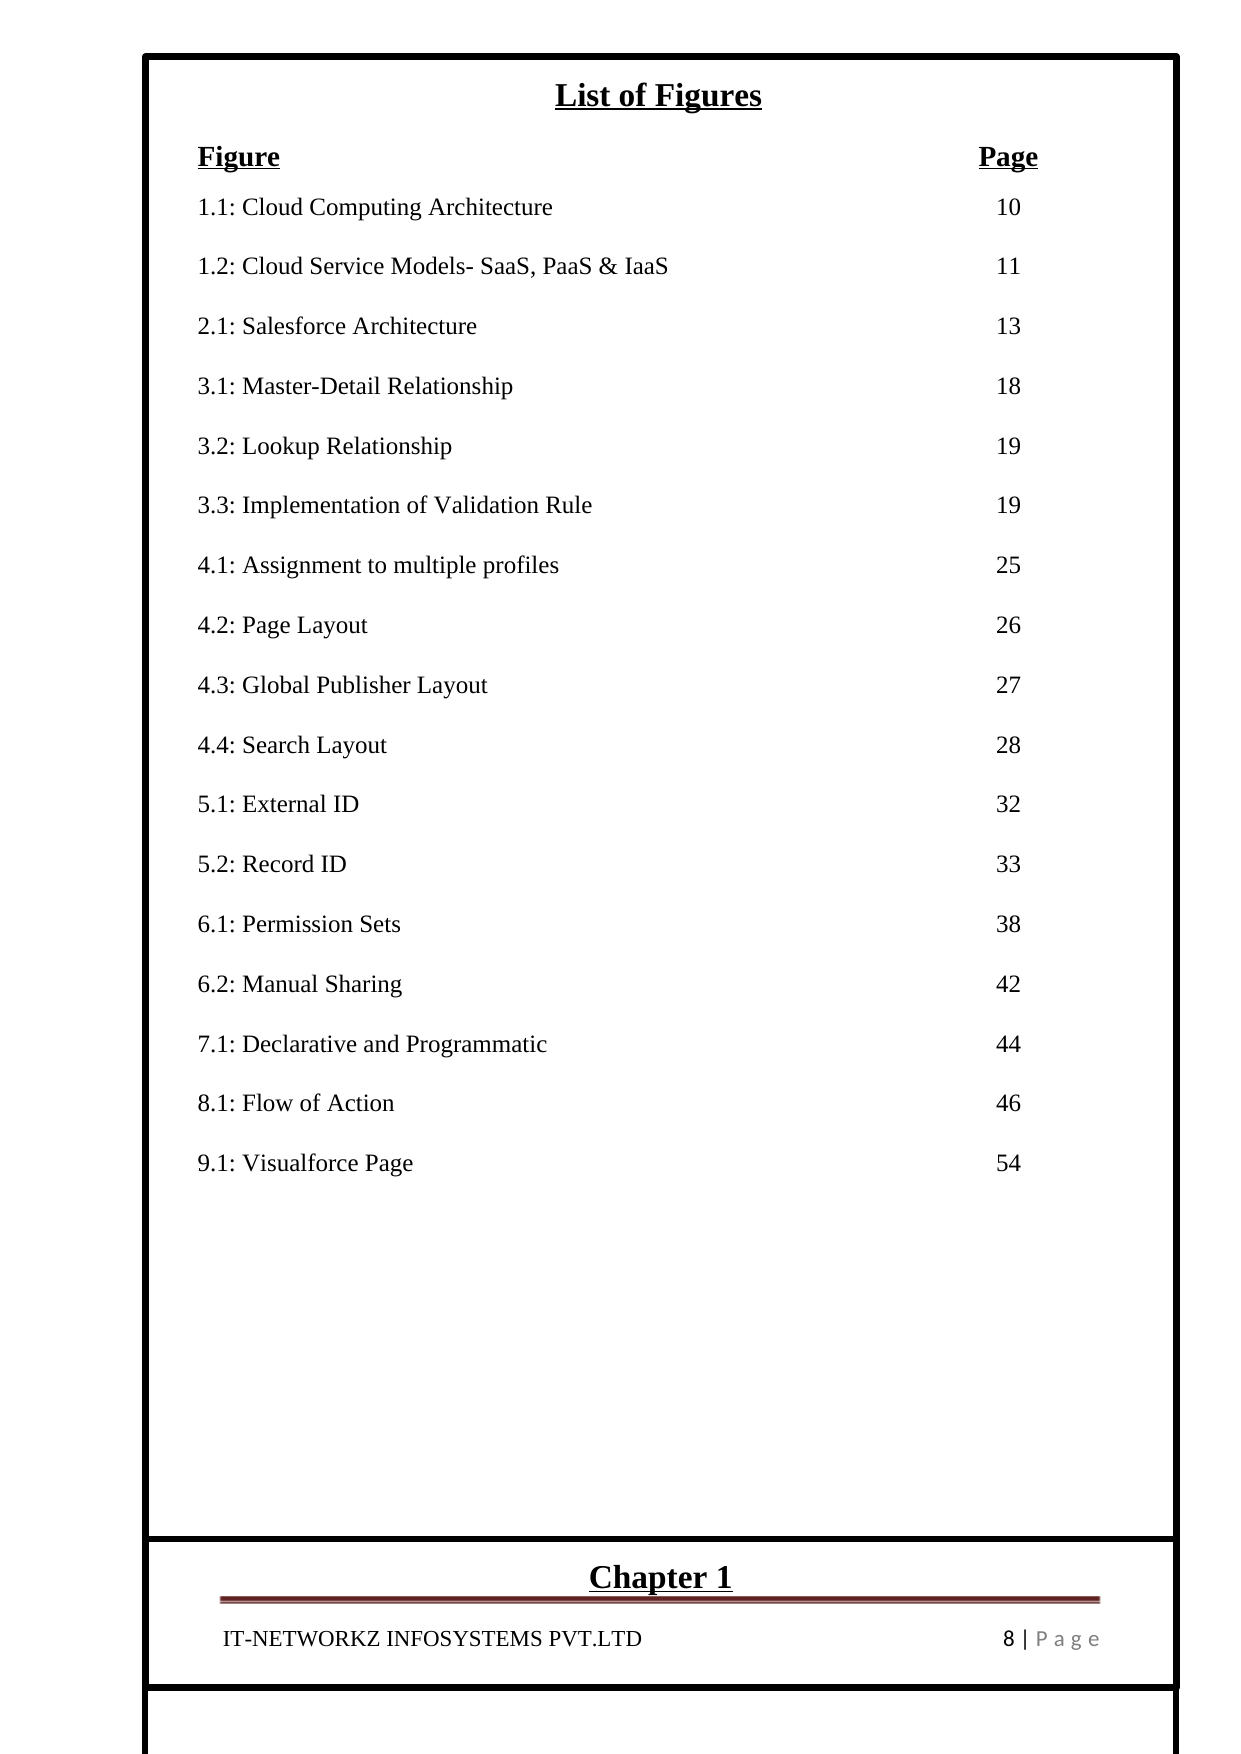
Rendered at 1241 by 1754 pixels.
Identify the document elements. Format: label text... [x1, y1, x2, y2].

text Chapter 1 [164, 1557, 1157, 1596]
text List of Figures [164, 75, 1153, 113]
picture [217, 1596, 1105, 1607]
